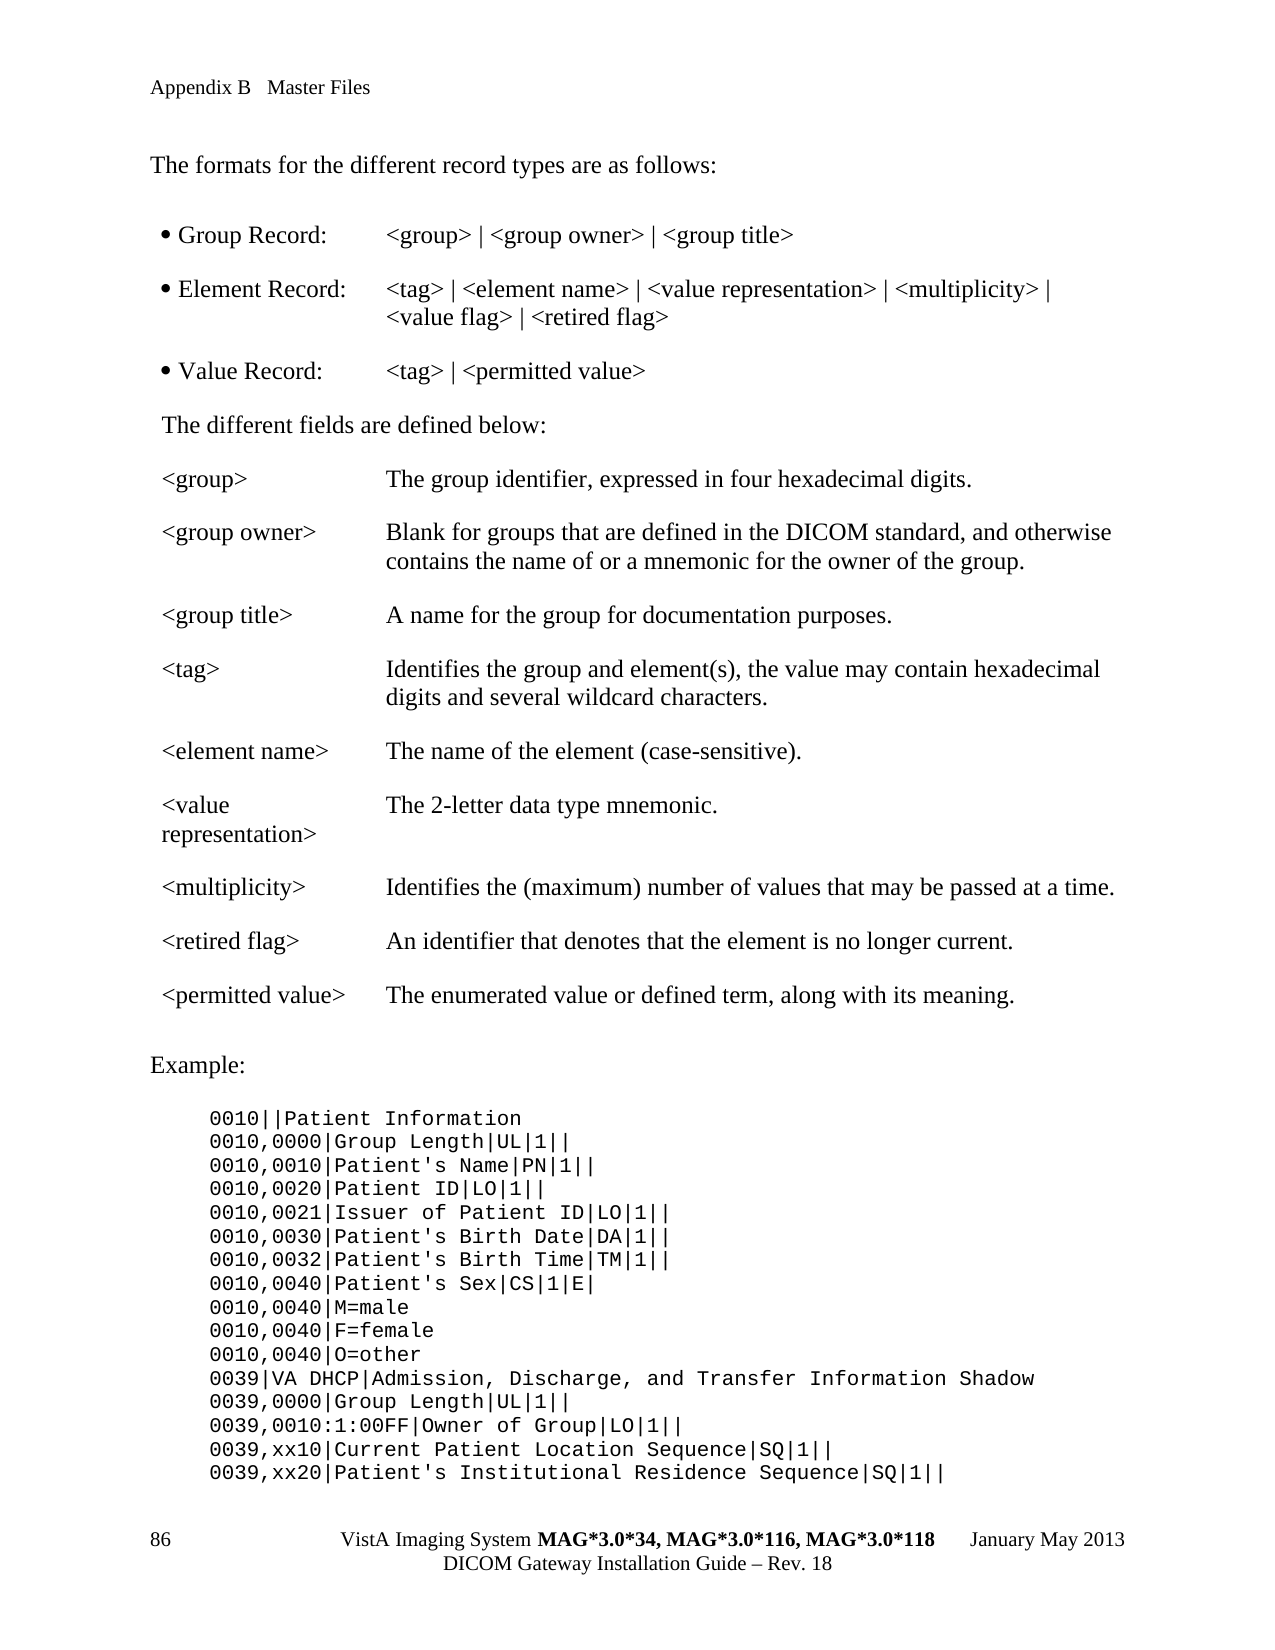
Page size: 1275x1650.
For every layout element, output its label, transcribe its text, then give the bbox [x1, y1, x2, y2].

text 0010,0030|Patient's Birth Date|DA|1|| [209, 1226, 1125, 1249]
text 0010,0032|Patient's Birth Time|TM|1|| [209, 1249, 1125, 1273]
text 0010,0040|M=male [209, 1297, 1125, 1320]
text 0039|VA DHCP|Admission, Discharge, and Transfer Information Shadow [209, 1368, 1125, 1391]
text 0010,0040|Patient's Sex|CS|1|E| [209, 1273, 1125, 1297]
text 0010,0000|Group Length|UL|1|| [209, 1131, 1125, 1155]
text 0039,0000|Group Length|UL|1|| [209, 1391, 1125, 1415]
text 0039,xx20|Patient's Institutional Residence Sequence|SQ|1|| [209, 1462, 1125, 1486]
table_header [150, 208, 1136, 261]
text The formats for the different record types are as follows: [150, 150, 1125, 179]
text 0039,xx10|Current Patient Location Sequence|SQ|1|| [209, 1438, 1125, 1462]
text 0010,0021|Issuer of Patient ID|LO|1|| [209, 1202, 1125, 1226]
text 0010,0040|O=other [209, 1344, 1125, 1368]
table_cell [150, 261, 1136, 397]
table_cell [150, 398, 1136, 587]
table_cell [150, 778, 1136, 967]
text 0010,0010|Patient's Name|PN|1|| [209, 1155, 1125, 1178]
text 0039,0010:1:00FF|Owner of Group|LO|1|| [209, 1415, 1125, 1438]
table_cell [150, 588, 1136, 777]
text Example: [150, 1050, 1125, 1079]
text 0010,0020|Patient ID|LO|1|| [209, 1178, 1125, 1202]
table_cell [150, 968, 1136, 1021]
text 0010,0040|F=female [209, 1320, 1125, 1344]
text 0010||Patient Information [209, 1107, 1125, 1131]
